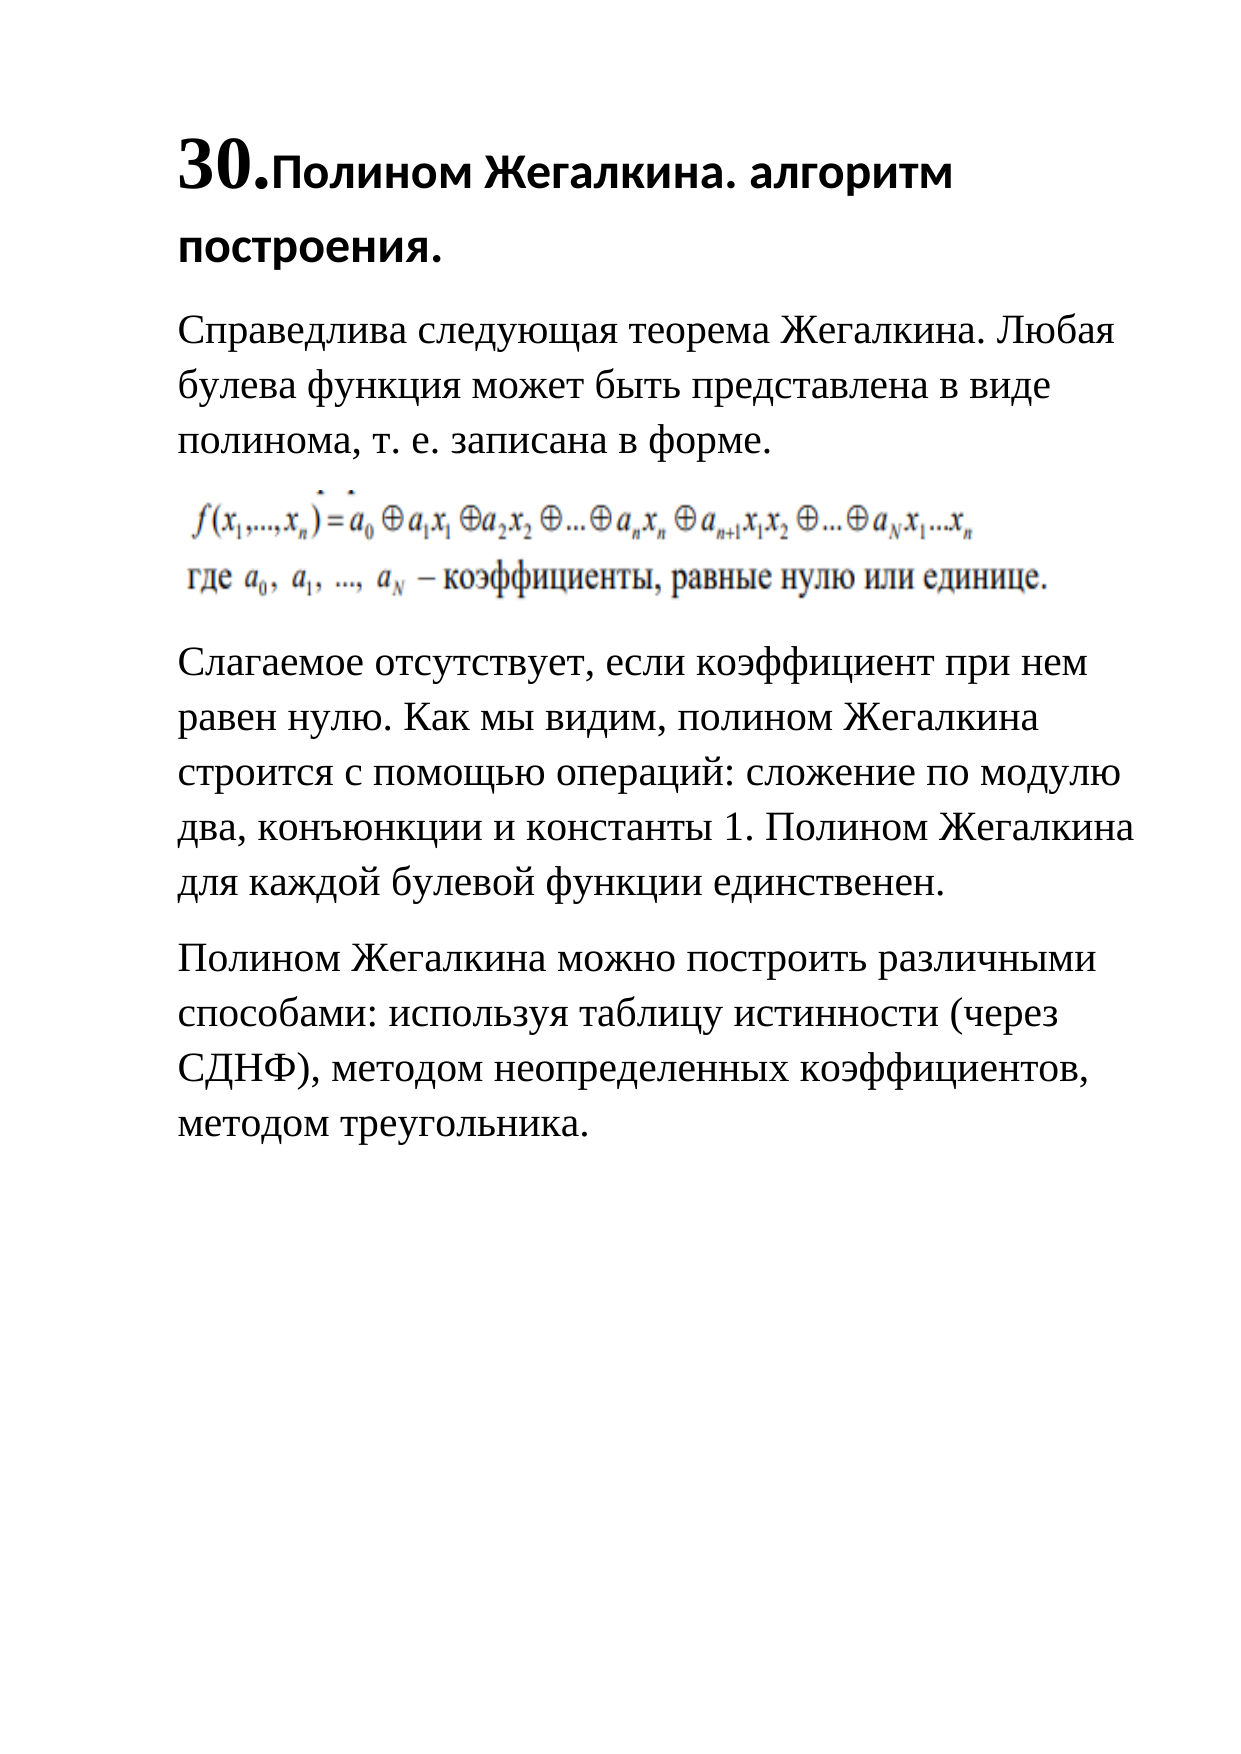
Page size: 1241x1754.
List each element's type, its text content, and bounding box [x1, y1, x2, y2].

text 30.Полином Жегалкина. алгоритм построения. [177, 118, 1152, 274]
picture [177, 490, 1066, 612]
text Справедлива следующая теорема Жегалкина. Любая булева функция может быть представлена в виде полинома, т. е. записана в форме. [177, 304, 1152, 462]
text Слагаемое отсутствует, если коэффициент при нем равен нулю. Как мы видим, полином Жегалкина строится с помощью операций: сложение по модулю два, конъюнкции и константы 1. Полином Жегалкина для каждой булевой функции единственен. [177, 636, 1152, 904]
text Полином Жегалкина можно построить различными способами: используя таблицу истинности (через СДНФ), методом неопределенных коэффициентов, методом треугольника. [177, 932, 1152, 1146]
